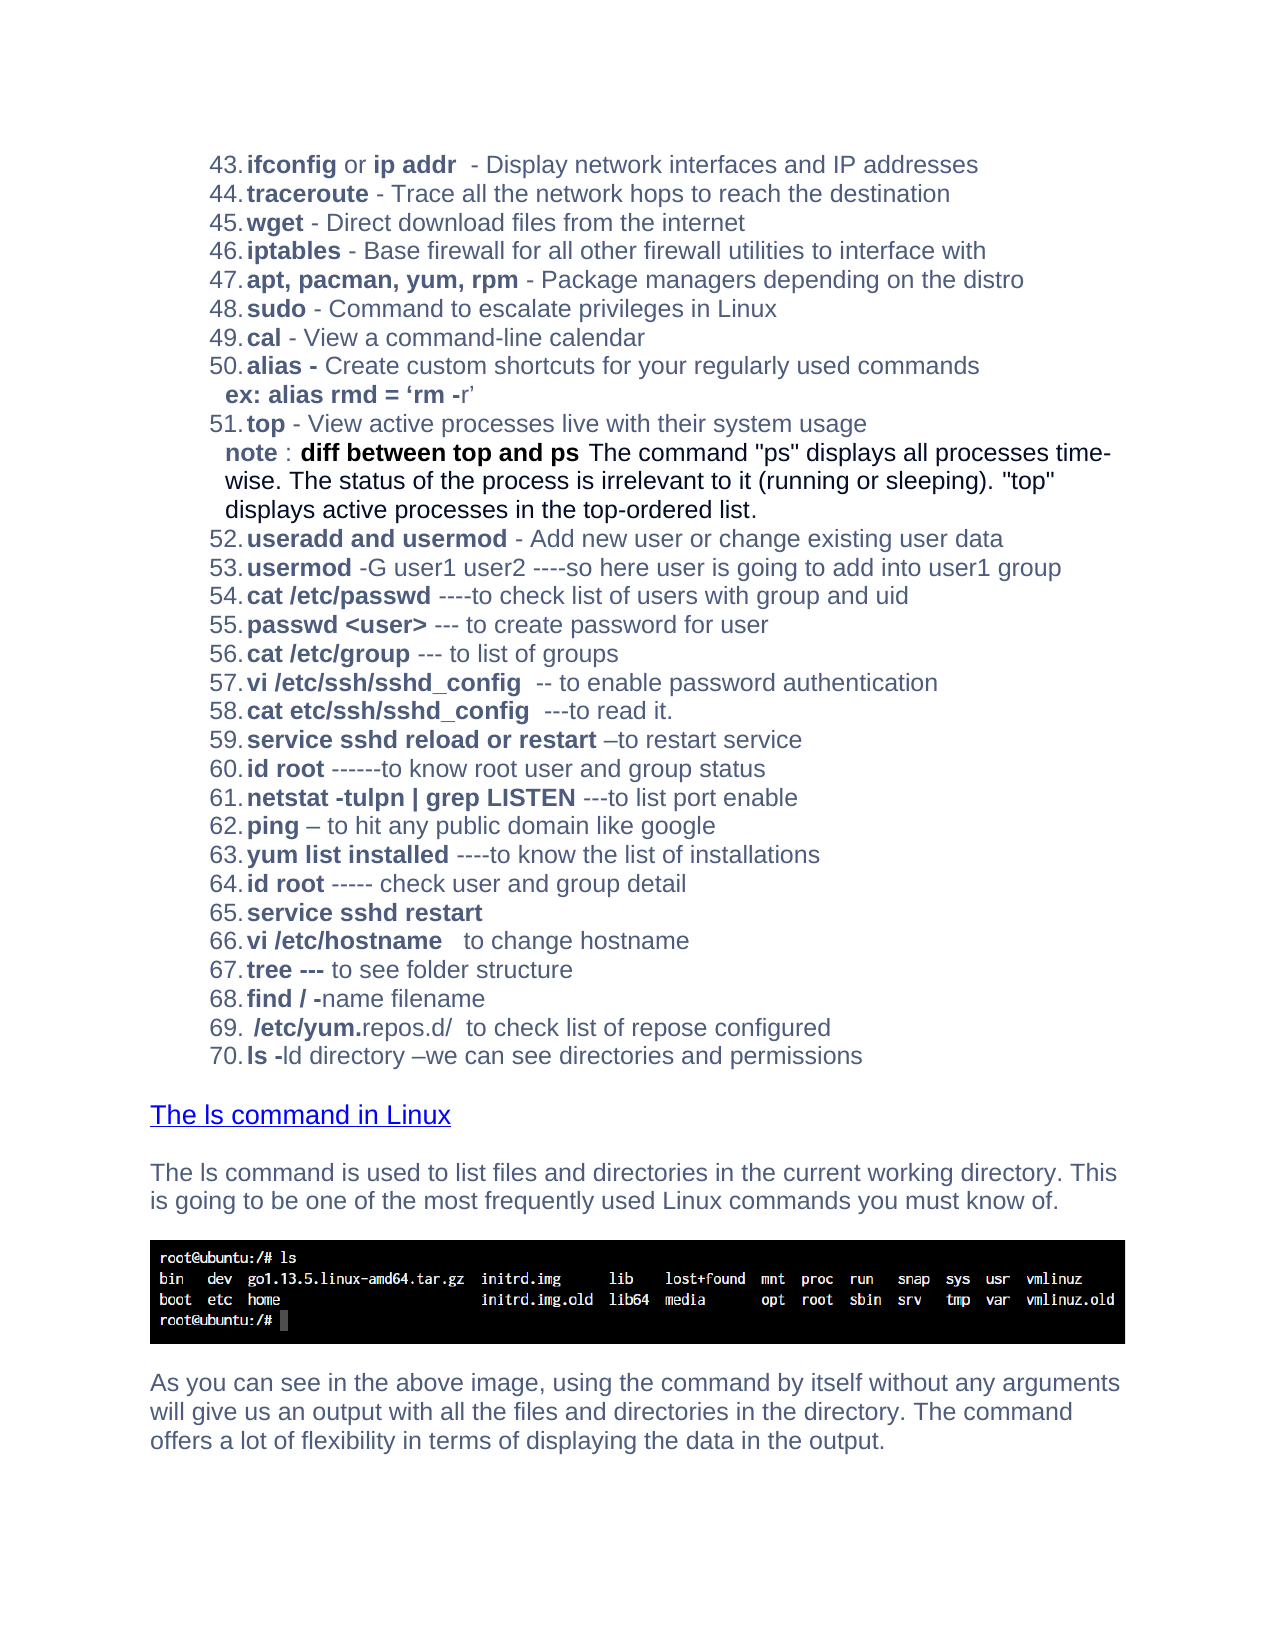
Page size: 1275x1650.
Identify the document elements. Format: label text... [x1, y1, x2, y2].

text note : diff between top and ps The command "ps" displays all processes time-wise. The status of the process is irrelevant to it (running or sleeping). "top" displays active processes in the top-ordered list. [225, 437, 1125, 524]
list apt, pacman, yum, rpm - Package managers depending on the distro [209, 265, 1125, 294]
list traceroute - Trace all the network hops to reach the destination [209, 179, 1125, 207]
list cat etc/ssh/sshd_config ---to read it. [209, 696, 1125, 725]
list ifconfig or ip addr - Display network interfaces and IP addresses [209, 150, 1125, 179]
list sudo - Command to escalate privileges in Linux [209, 294, 1125, 322]
list passwd <user> --- to create password for user [209, 610, 1125, 639]
picture [150, 1240, 1125, 1344]
list cat /etc/passwd ----to check list of users with group and uid [209, 581, 1125, 610]
text As you can see in the above image, using the command by itself without any arguments will give us an output with all the files and directories in the directory. The command offers a lot of flexibility in terms of displaying the data in the output. [150, 1368, 1125, 1454]
list tree --- to see folder structure [209, 955, 1125, 984]
list useradd and usermod - Add new user or change existing user data [209, 524, 1125, 552]
list alias - Create custom shortcuts for your regularly used commands [209, 351, 1125, 380]
text ex: alias rmd = ‘rm -r’ [225, 380, 1125, 409]
list usermod -G user1 user2 ----so here user is going to add into user1 group [209, 552, 1125, 581]
list id root ----- check user and group detail [209, 869, 1125, 897]
list cal - View a command-line calendar [209, 322, 1125, 351]
list /etc/yum.repos.d/ to check list of repose configured [209, 1012, 1125, 1041]
list netstat -tulpn | grep LISTEN ---to list port enable [209, 782, 1125, 811]
list vi /etc/ssh/sshd_config -- to enable password authentication [209, 667, 1125, 696]
list yum list installed ----to know the list of installations [209, 840, 1125, 869]
subtitle The ls command in Linux [150, 1099, 1125, 1130]
list service sshd restart [209, 897, 1125, 926]
list id root ------to know root user and group status [209, 754, 1125, 782]
list cat /etc/group --- to list of groups [209, 639, 1125, 667]
text The ls command is used to list files and directories in the current working directory. This is going to be one of the most frequently used Linux commands you must know of. [150, 1157, 1125, 1215]
list top - View active processes live with their system usage [209, 409, 1125, 437]
list ping – to hit any public domain like google [209, 811, 1125, 840]
list iptables - Base firewall for all other firewall utilities to interface with [209, 236, 1125, 265]
list wget - Direct download files from the internet [209, 207, 1125, 236]
list find / -name filename [209, 984, 1125, 1012]
list ls -ld directory –we can see directories and permissions [209, 1041, 1125, 1070]
list service sshd reload or restart –to restart service [209, 725, 1125, 754]
list vi /etc/hostname to change hostname [209, 926, 1125, 955]
